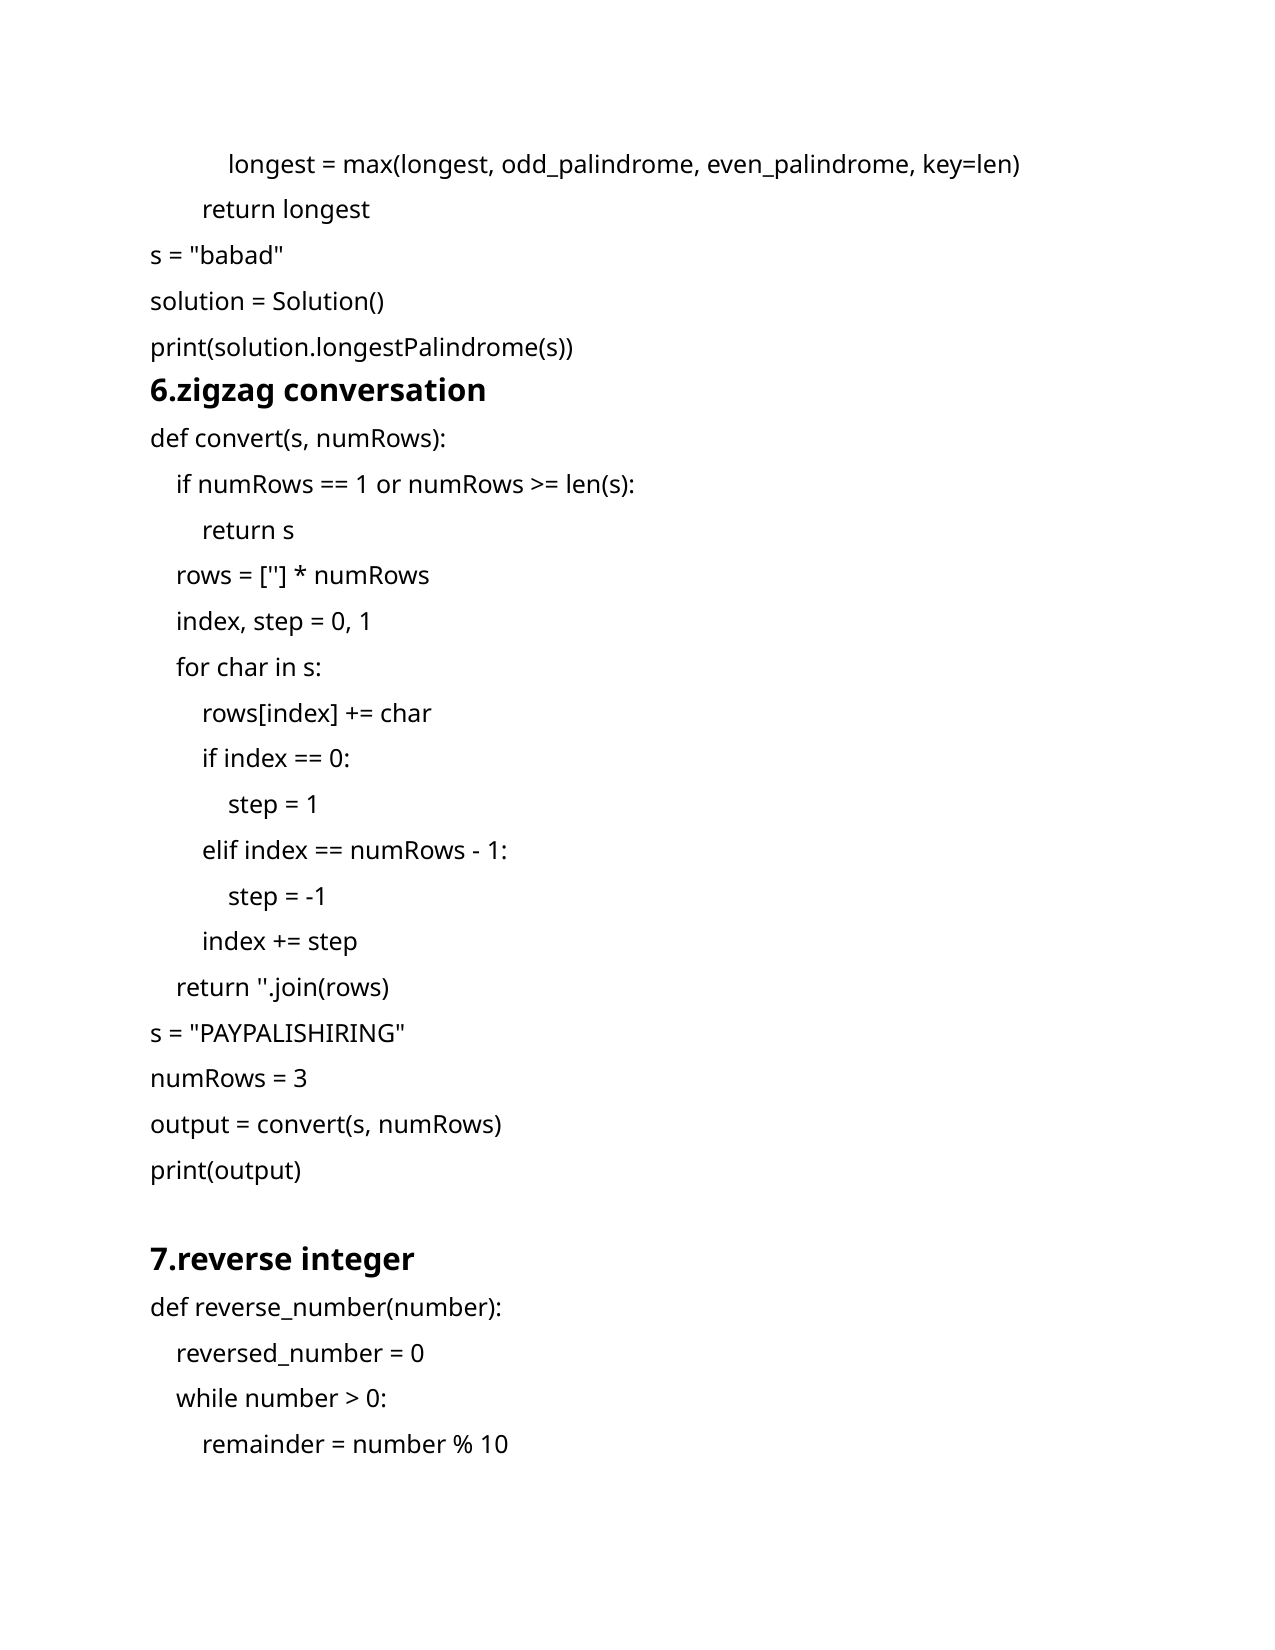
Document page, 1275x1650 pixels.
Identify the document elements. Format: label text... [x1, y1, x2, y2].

text longest = max(longest, odd_palindrome, even_palindrome, key=len) [150, 150, 1125, 179]
text rows = [''] * numRows [150, 562, 1125, 591]
text def reverse_number(number): [150, 1293, 1125, 1322]
text return s [150, 516, 1125, 545]
text while number > 0: [150, 1385, 1125, 1414]
text if index == 0: [150, 744, 1125, 773]
text print(solution.longestPalindrome(s)) [150, 333, 1125, 362]
text elif index == numRows - 1: [150, 836, 1125, 865]
text 6.zigzag conversation [150, 379, 1125, 408]
text for char in s: [150, 653, 1125, 682]
text step = 1 [150, 790, 1125, 819]
text return ''.join(rows) [150, 973, 1125, 1002]
text reversed_number = 0 [150, 1339, 1125, 1368]
text solution = Solution() [150, 287, 1125, 316]
text index, step = 0, 1 [150, 607, 1125, 636]
text output = convert(s, numRows) [150, 1110, 1125, 1139]
text remainder = number % 10 [150, 1430, 1125, 1459]
text rows[index] += char [150, 699, 1125, 728]
text index += step [150, 927, 1125, 956]
text if numRows == 1 or numRows >= len(s): [150, 470, 1125, 499]
text s = "babad" [150, 241, 1125, 271]
text numRows = 3 [150, 1064, 1125, 1094]
text print(output) [150, 1156, 1125, 1185]
text 7.reverse integer [150, 1247, 1125, 1277]
text return longest [150, 196, 1125, 225]
text def convert(s, numRows): [150, 424, 1125, 453]
text s = "PAYPALISHIRING" [150, 1019, 1125, 1048]
text step = -1 [150, 882, 1125, 911]
